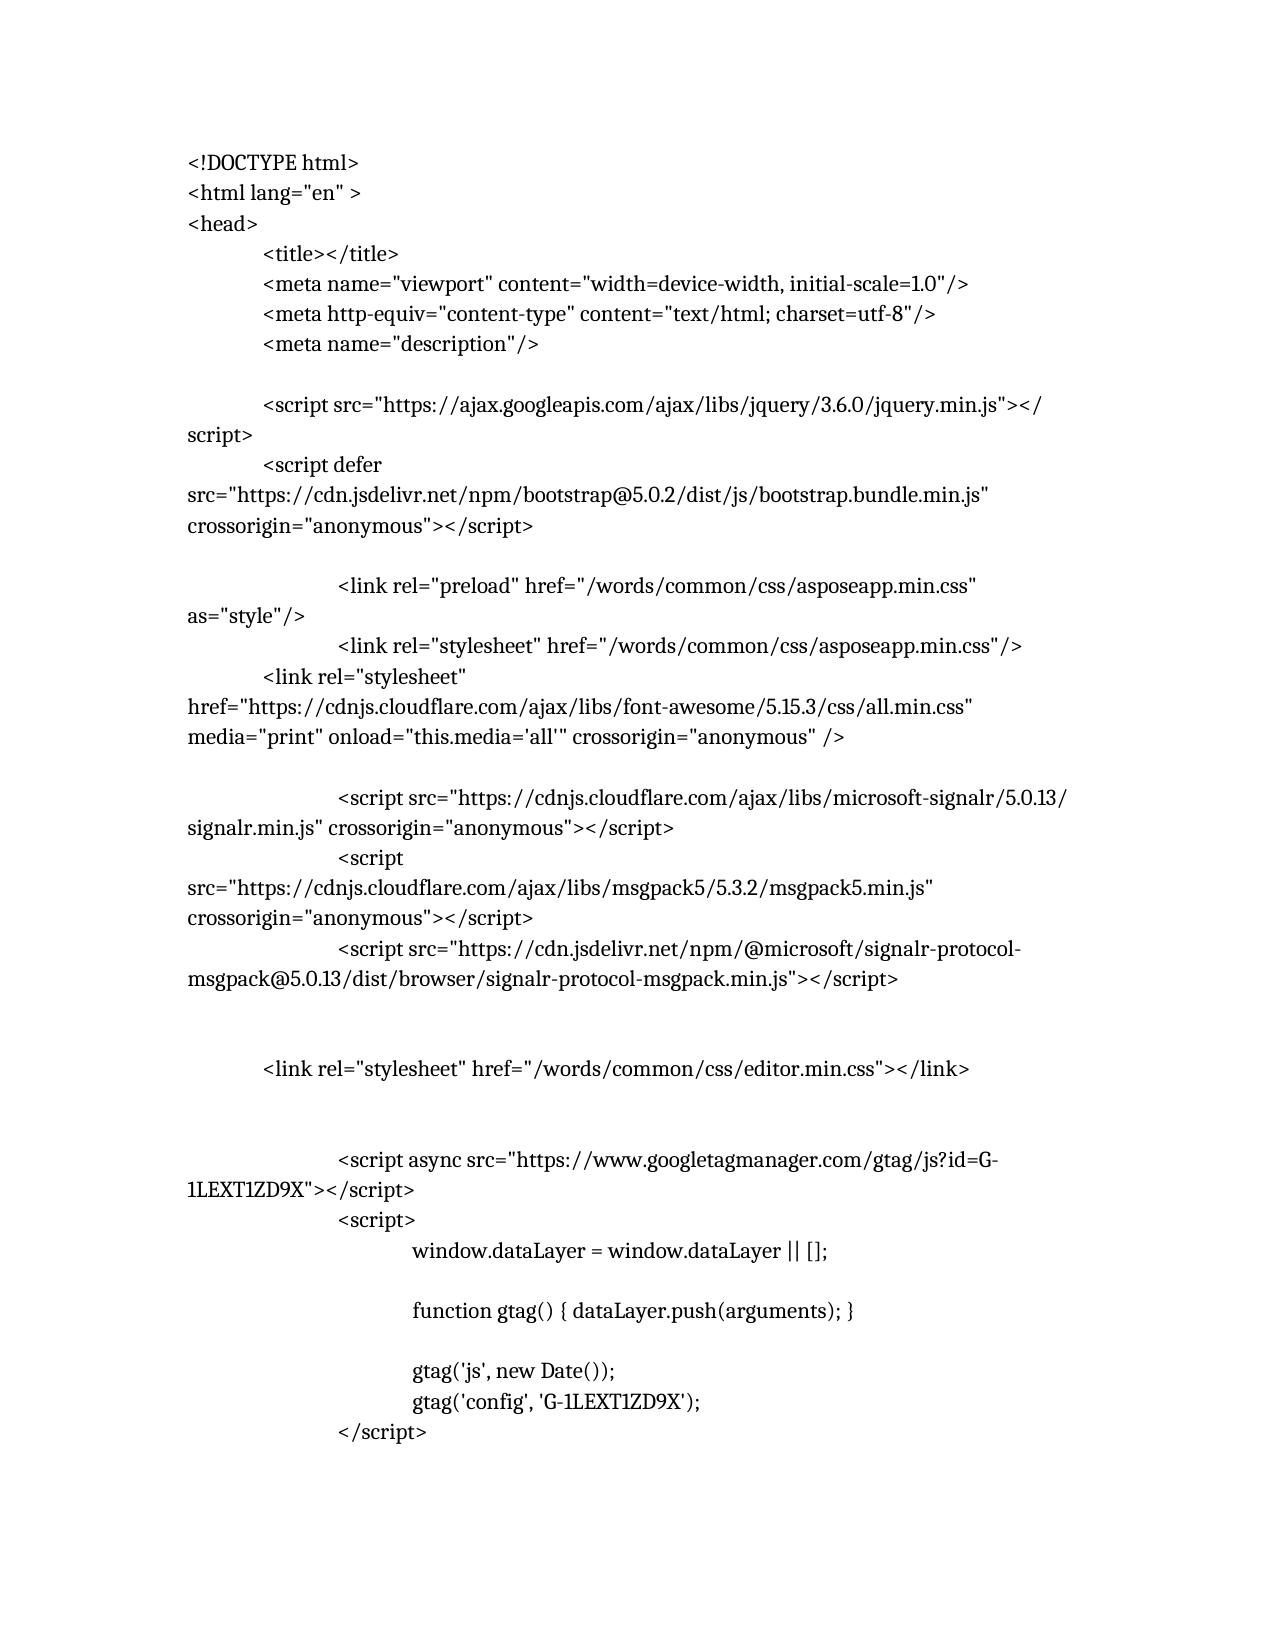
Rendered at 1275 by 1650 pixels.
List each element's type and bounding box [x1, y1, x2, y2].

text [187, 150, 1087, 1475]
